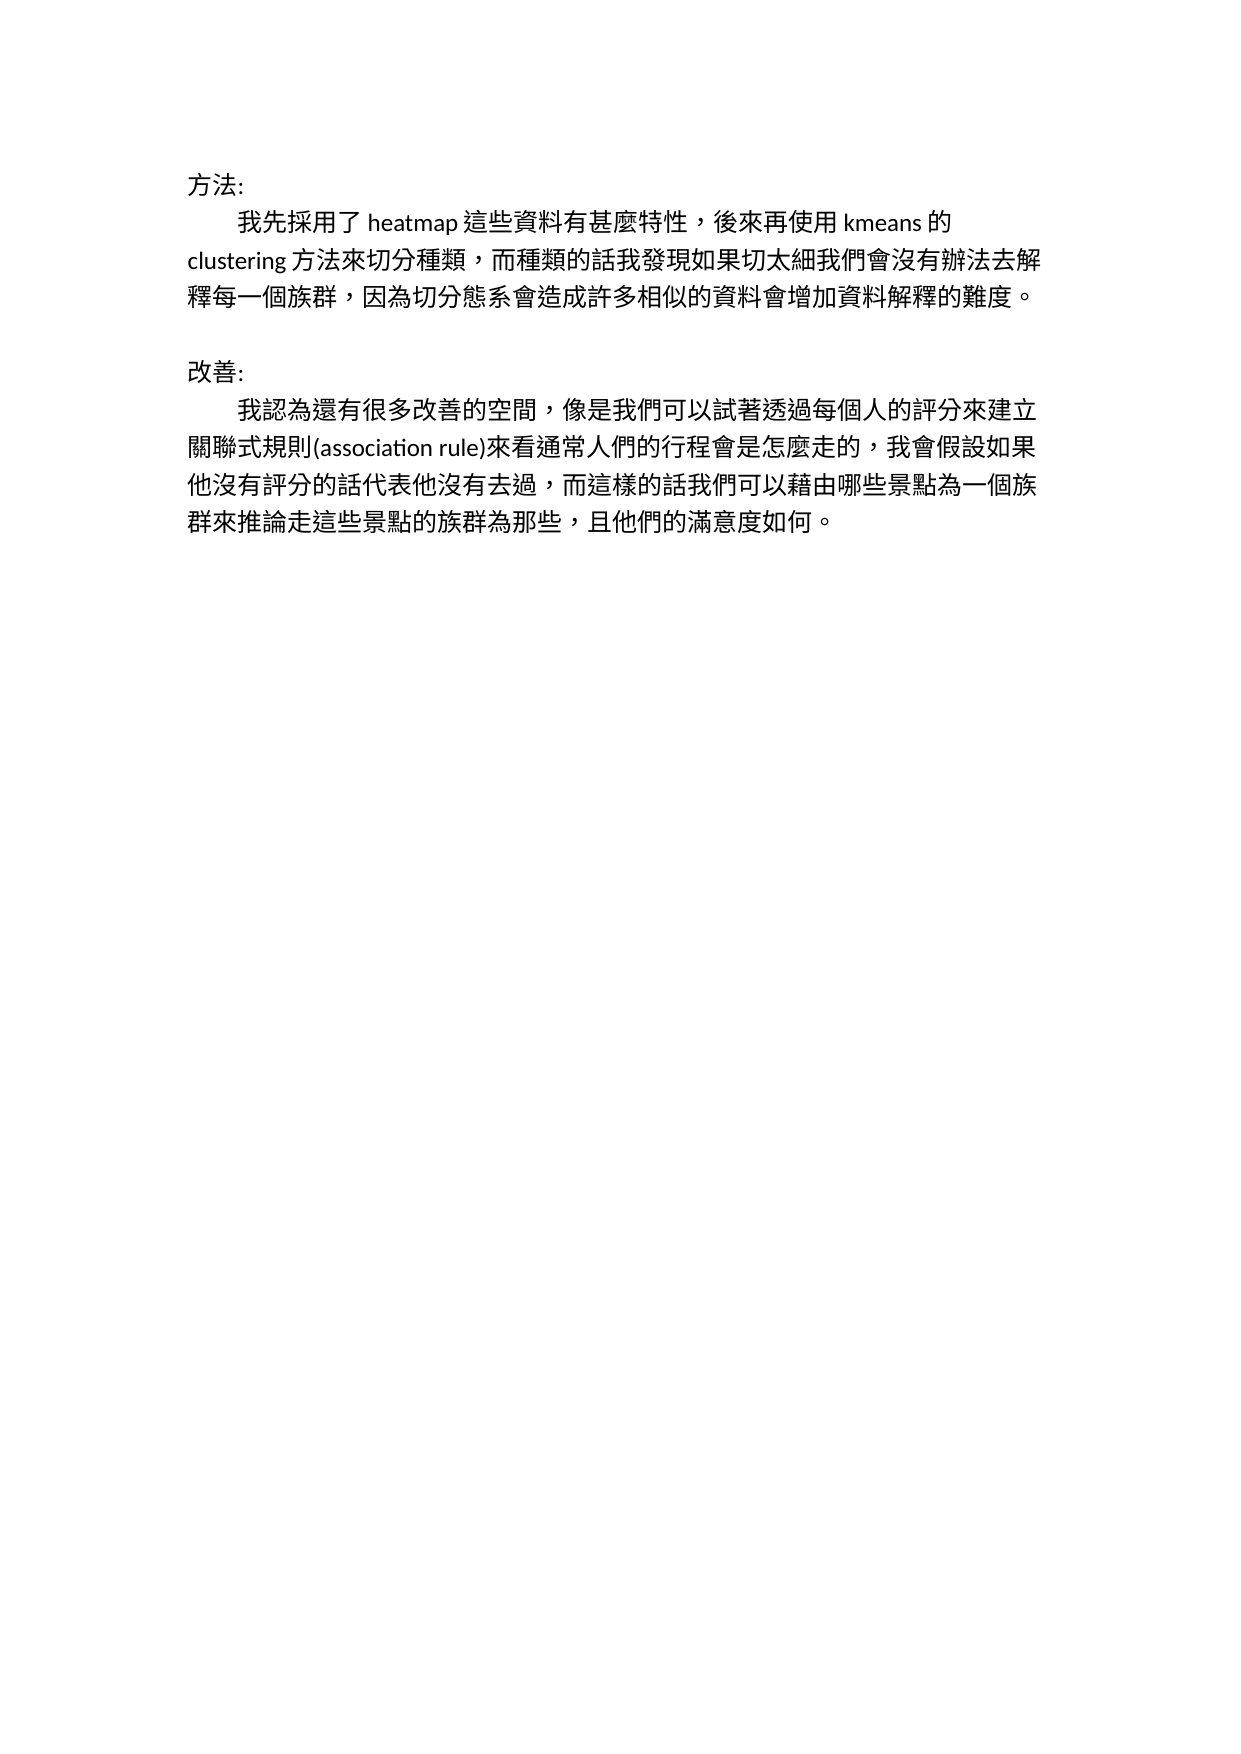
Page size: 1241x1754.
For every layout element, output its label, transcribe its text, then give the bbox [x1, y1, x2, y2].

text 我先採用了heatmap這些資料有甚麼特性，後來再使用kmeans的clustering方法來切分種類，而種類的話我發現如果切太細我們會沒有辦法去解釋每一個族群，因為切分態系會造成許多相似的資料會增加資料解釋的難度。 [187, 202, 1053, 314]
text 我認為還有很多改善的空間，像是我們可以試著透過每個人的評分來建立關聯式規則(association rule)來看通常人們的行程會是怎麼走的，我會假設如果他沒有評分的話代表他沒有去過，而這樣的話我們可以藉由哪些景點為一個族群來推論走這些景點的族群為那些，且他們的滿意度如何。 [187, 389, 1053, 539]
text 改善: [187, 352, 1053, 389]
text 方法: [187, 164, 1053, 202]
